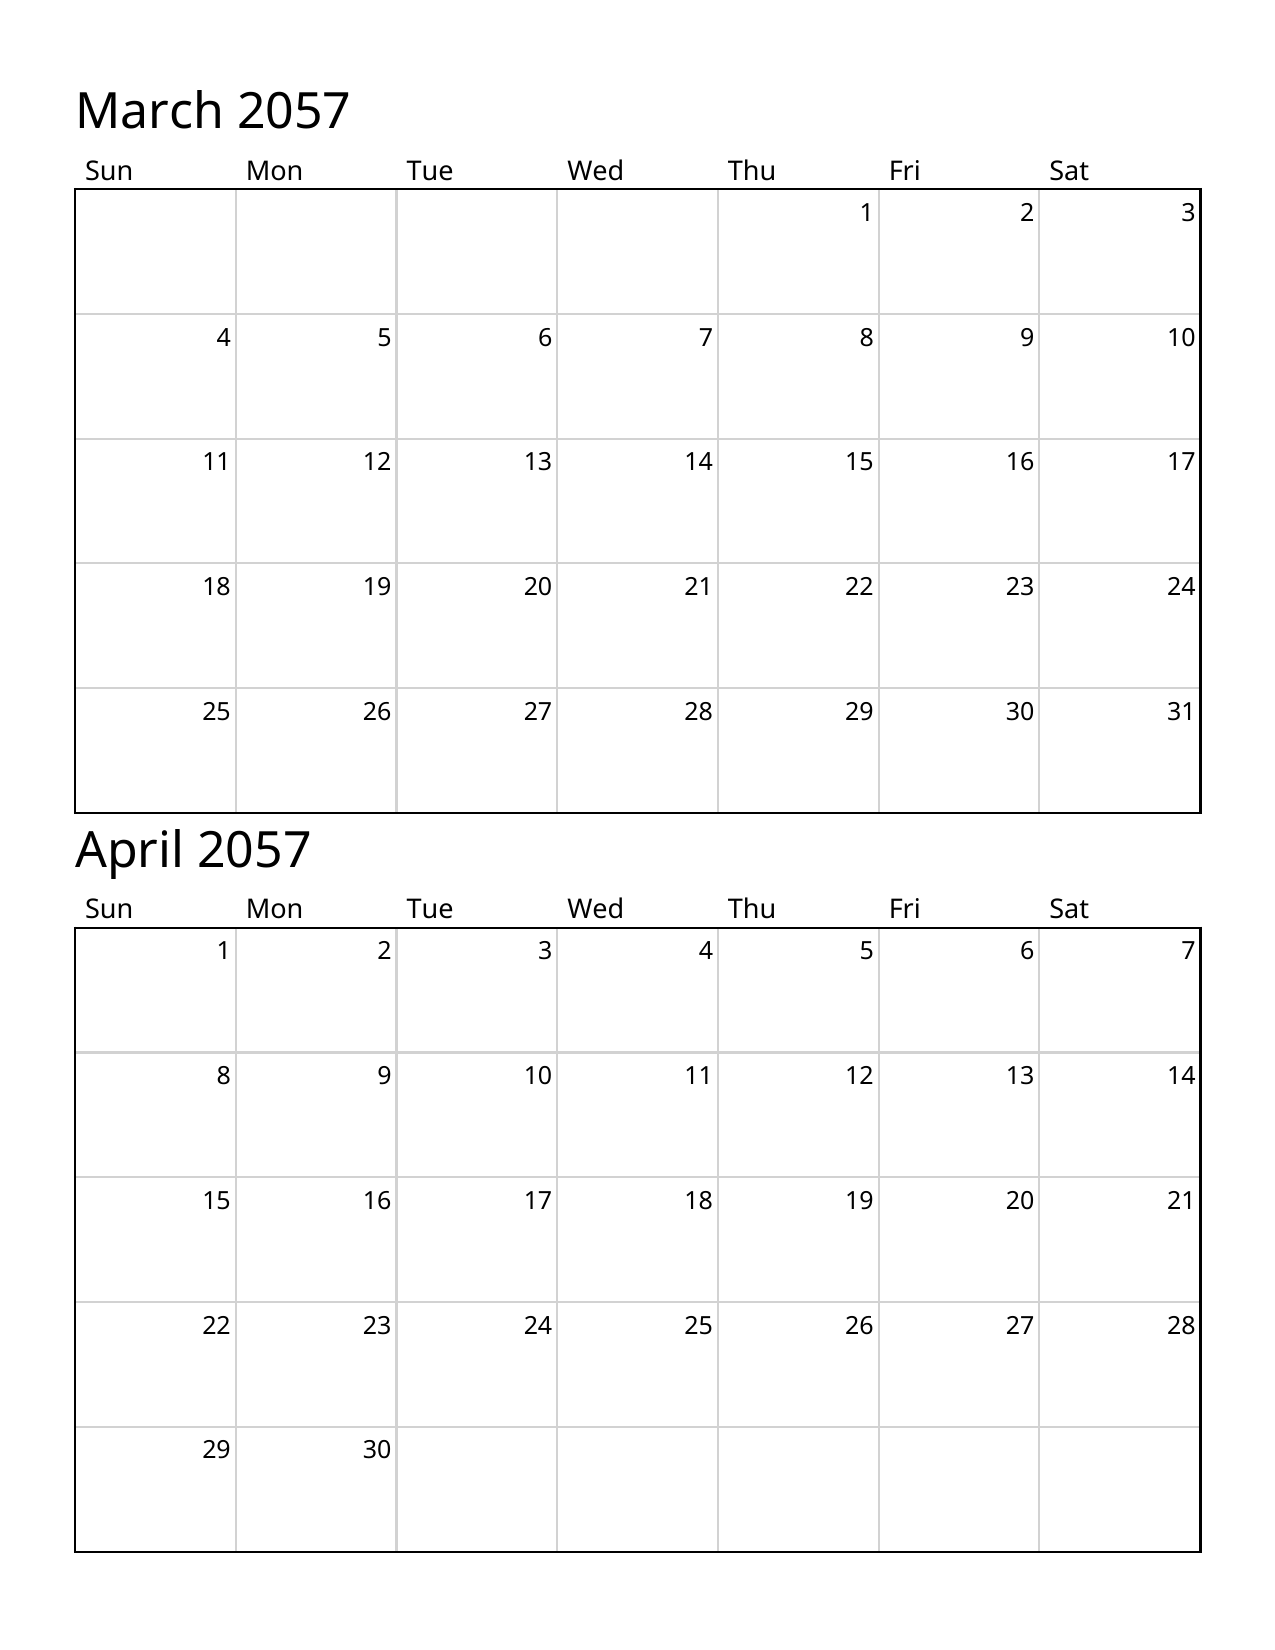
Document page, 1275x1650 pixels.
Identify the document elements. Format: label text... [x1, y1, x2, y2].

table_cell 10 [1040, 315, 1199, 437]
table_cell 8 [76, 1054, 235, 1176]
table_cell 12 [719, 1054, 878, 1176]
table_cell 9 [880, 315, 1038, 437]
table_cell 27 [398, 689, 556, 812]
table_header 3 [398, 929, 556, 1051]
table_cell 17 [398, 1178, 556, 1301]
subtitle April 2057 [75, 814, 1214, 882]
table_header 6 [880, 929, 1038, 1051]
text Sun Mon Tue Wed Thu Fri Sat [85, 890, 1214, 927]
table_cell 22 [76, 1303, 235, 1426]
table_cell 16 [237, 1178, 395, 1301]
table_cell 20 [398, 564, 556, 687]
table_header 5 [719, 929, 878, 1051]
table_cell 11 [558, 1054, 717, 1176]
table_cell 19 [237, 564, 395, 687]
table_cell 30 [880, 689, 1038, 812]
table_cell 14 [1040, 1054, 1199, 1176]
table_cell [719, 1428, 878, 1551]
table_cell 27 [880, 1303, 1038, 1426]
table_header 1 [76, 929, 235, 1051]
table_cell 24 [398, 1303, 556, 1426]
table_cell 23 [880, 564, 1038, 687]
table_cell 8 [719, 315, 878, 437]
table_cell 17 [1040, 440, 1199, 562]
table_cell 14 [558, 440, 717, 562]
table_header 2 [237, 929, 395, 1051]
table_cell 20 [880, 1178, 1038, 1301]
table_cell 21 [1040, 1178, 1199, 1301]
table_cell 9 [237, 1054, 395, 1176]
table_cell [1040, 1428, 1199, 1551]
table_cell 18 [558, 1178, 717, 1301]
table_cell 28 [558, 689, 717, 812]
table_cell 26 [719, 1303, 878, 1426]
table_header 4 [558, 929, 717, 1051]
table_cell 29 [76, 1428, 235, 1551]
table_cell 19 [719, 1178, 878, 1301]
table_cell 18 [76, 564, 235, 687]
table_cell 15 [76, 1178, 235, 1301]
table_cell 25 [558, 1303, 717, 1426]
table_cell 29 [719, 689, 878, 812]
table_cell 13 [880, 1054, 1038, 1176]
table_header 2 [880, 190, 1038, 313]
subtitle March 2057 [75, 75, 1214, 143]
table_header [237, 190, 395, 313]
table_cell 25 [76, 689, 235, 812]
table_header [76, 190, 235, 313]
table_cell 5 [237, 315, 395, 437]
table_header 3 [1040, 190, 1199, 313]
table_cell 23 [237, 1303, 395, 1426]
table_cell 6 [398, 315, 556, 437]
table_cell [398, 1428, 556, 1551]
table_cell 22 [719, 564, 878, 687]
table_cell 12 [237, 440, 395, 562]
table_cell 10 [398, 1054, 556, 1176]
table_cell 7 [558, 315, 717, 437]
table_cell 28 [1040, 1303, 1199, 1426]
table_cell 13 [398, 440, 556, 562]
table_cell 30 [237, 1428, 395, 1551]
table_cell [558, 1428, 717, 1551]
table_header [398, 190, 556, 313]
table_header 1 [719, 190, 878, 313]
table_cell 24 [1040, 564, 1199, 687]
table_cell 15 [719, 440, 878, 562]
table_cell 16 [880, 440, 1038, 562]
table_cell 31 [1040, 689, 1199, 812]
table_cell 4 [76, 315, 235, 437]
table_cell [880, 1428, 1038, 1551]
table_cell 21 [558, 564, 717, 687]
table_cell 26 [237, 689, 395, 812]
table_cell 11 [76, 440, 235, 562]
table_header [558, 190, 717, 313]
text Sun Mon Tue Wed Thu Fri Sat [85, 151, 1214, 188]
table_header 7 [1040, 929, 1199, 1051]
